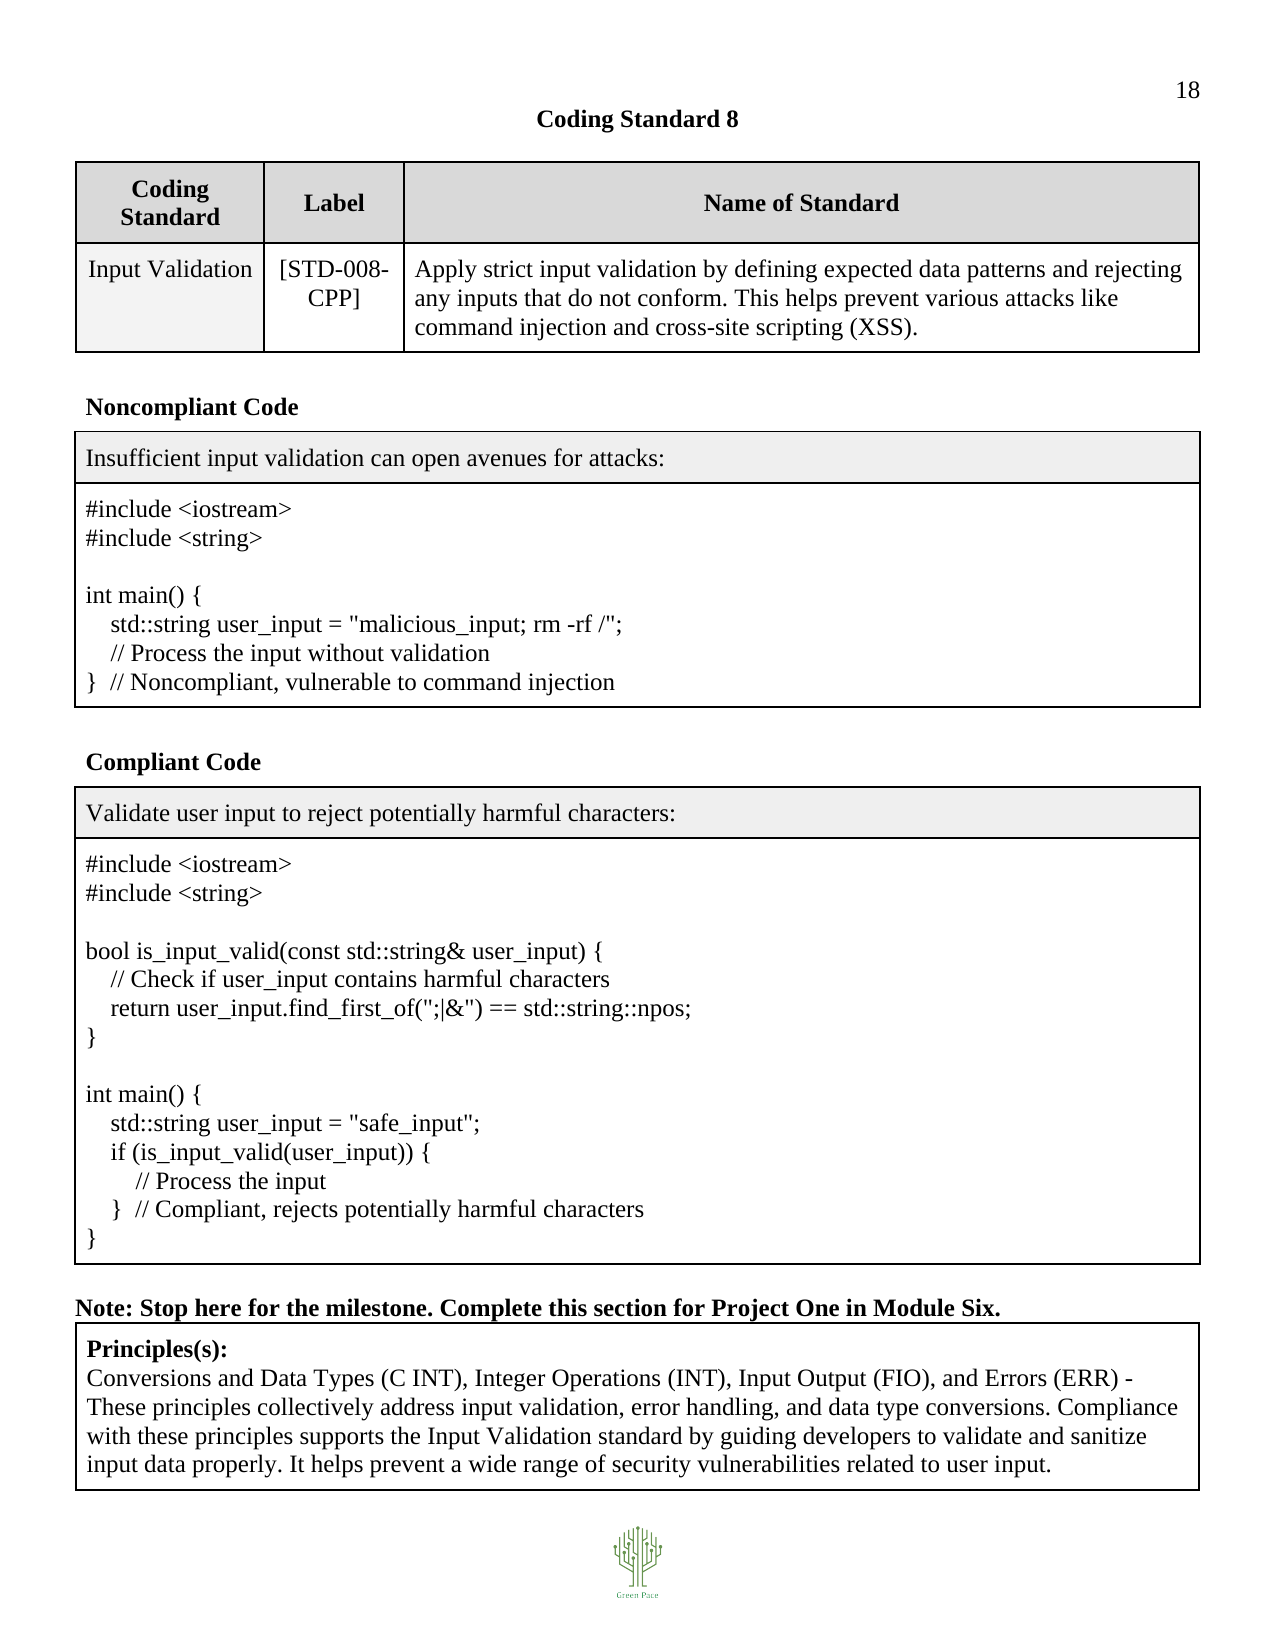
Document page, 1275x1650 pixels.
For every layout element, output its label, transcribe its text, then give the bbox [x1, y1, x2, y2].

table_header Label [265, 163, 403, 242]
table_cell Insufficient input validation can open avenues for attacks: [76, 432, 1199, 482]
subtitle Coding Standard 8 [75, 104, 1200, 132]
table_header Noncompliant Code [75, 382, 1200, 431]
table_header Principles(s): Conversions and Data Types (C INT), Integer Operations (INT), Input Output (FIO), and Errors (ERR) - These principles collectively address input validation, error handling, and data type conversions. Compliance with these principles supports the Input Validation standard by guiding developers to validate and sanitize input data properly. It helps prevent a wide range of security vulnerabilities related to user input. [77, 1324, 1198, 1489]
table_cell #include <iostream> #include <string> int main() { std::string user_input = "malicious_input; rm -rf /"; // Process the input without validation } // Noncompliant, vulnerable to command injection [76, 484, 1199, 706]
table_cell Validate user input to reject potentially harmful characters: [76, 788, 1199, 837]
table_cell Input Validation [77, 244, 263, 351]
picture [605, 1521, 670, 1606]
table_header Name of Standard [405, 163, 1198, 242]
table_header Coding Standard [77, 163, 263, 242]
table_cell Apply strict input validation by defining expected data patterns and rejecting any inputs that do not conform. This helps prevent various attacks like command injection and cross-site scripting (XSS). [405, 244, 1198, 351]
table_header Compliant Code [75, 737, 1200, 786]
table_cell [STD-008-CPP] [265, 244, 403, 351]
text Note: Stop here for the milestone. Complete this section for Project One in Module Six. [75, 1293, 1200, 1322]
table_cell #include <iostream> #include <string> bool is_input_valid(const std::string& user_input) { // Check if user_input contains harmful characters return user_input.find_first_of(";|&") == std::string::npos; } int main() { std::string user_input = "safe_input"; if (is_input_valid(user_input)) { // Process the input } // Compliant, rejects potentially harmful characters } [76, 839, 1199, 1262]
